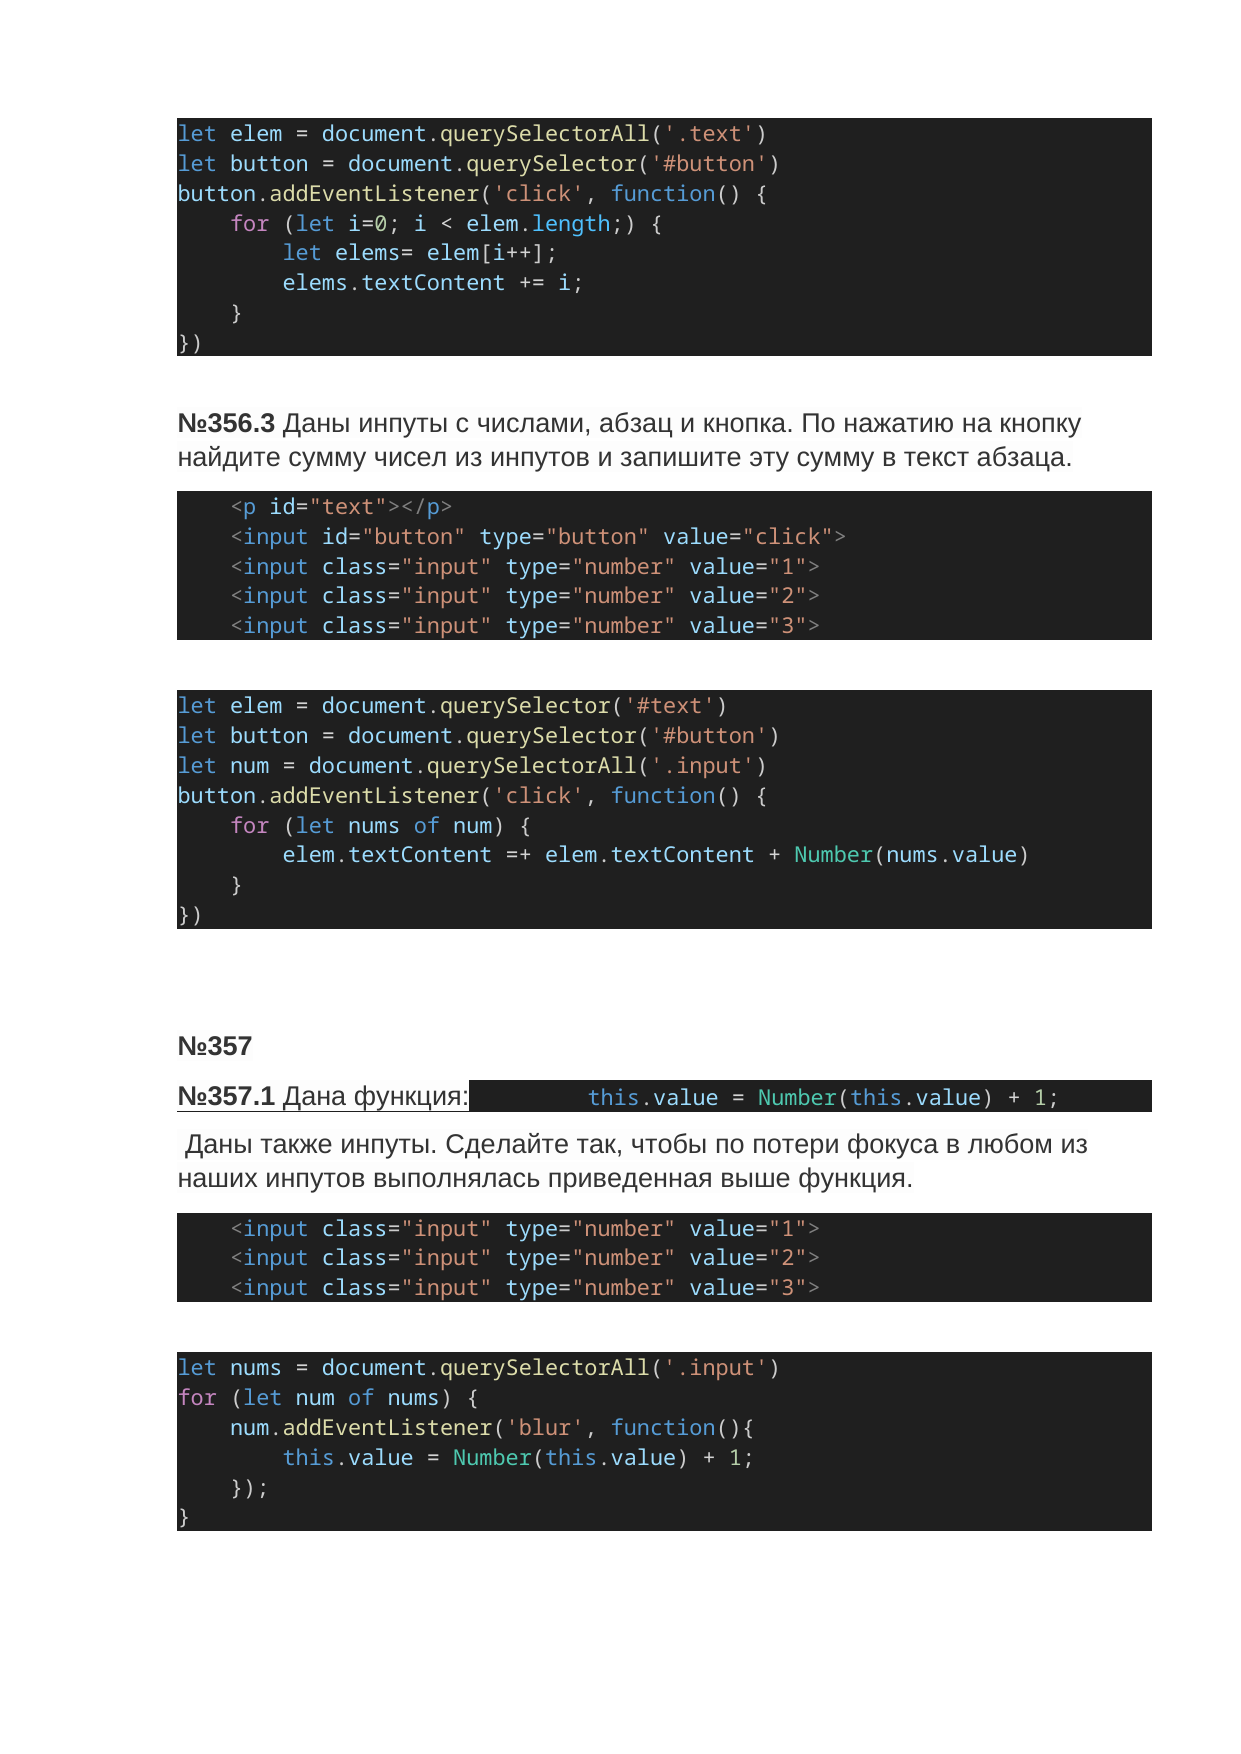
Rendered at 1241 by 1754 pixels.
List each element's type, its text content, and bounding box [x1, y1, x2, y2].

text <input class="input" type="number" value="2"> [177, 580, 1152, 610]
text num.addEventListener('blur', function(){ [177, 1412, 1152, 1442]
text }); [177, 1472, 1152, 1501]
text let elem = document.querySelector('#text') [177, 690, 1152, 720]
text button.addEventListener('click', function() { [177, 780, 1152, 809]
text <input class="input" type="number" value="3"> [177, 1272, 1152, 1302]
text <input id="button" type="button" value="click"> [177, 521, 1152, 551]
text <input class="input" type="number" value="2"> [177, 1242, 1152, 1272]
text button.addEventListener('click', function() { [177, 178, 1152, 207]
text let button = document.querySelector('#button') [177, 720, 1152, 750]
text №357.1 Дана функция: this.value = Number(this.value) + 1; [177, 1080, 1152, 1112]
text elems.textContent += i; [177, 267, 1152, 297]
text let nums = document.querySelectorAll('.input') [177, 1352, 1152, 1382]
text №356.3 Даны инпуты с числами, абзац и кнопка. По нажатию на кнопку найдите сумму чисел из инпутов и запишите эту сумму в текст абзаца. [177, 407, 1152, 472]
text elem.textContent =+ elem.textContent + Number(nums.value) [177, 839, 1152, 869]
text let elems= elem[i++]; [177, 237, 1152, 267]
text } [177, 1501, 1152, 1531]
text } [177, 869, 1152, 899]
text let button = document.querySelector('#button') [177, 148, 1152, 178]
text <input class="input" type="number" value="1"> [177, 551, 1152, 580]
text let num = document.querySelectorAll('.input') [177, 750, 1152, 780]
text for (let nums of num) { [177, 809, 1152, 839]
text №357 [177, 1029, 1152, 1061]
text for (let num of nums) { [177, 1382, 1152, 1412]
text }) [177, 327, 1152, 356]
text Даны также инпуты. Сделайте так, чтобы по потери фокуса в любом из наших инпутов выполнялась приведенная выше функция. [177, 1128, 1152, 1193]
text let elem = document.querySelectorAll('.text') [177, 118, 1152, 148]
text this.value = Number(this.value) + 1; [177, 1442, 1152, 1472]
text <p id="text"></p> [177, 491, 1152, 521]
text } [177, 297, 1152, 327]
text <input class="input" type="number" value="3"> [177, 610, 1152, 640]
text for (let i=0; i < elem.length;) { [177, 207, 1152, 237]
text <input class="input" type="number" value="1"> [177, 1213, 1152, 1242]
text }) [177, 899, 1152, 929]
